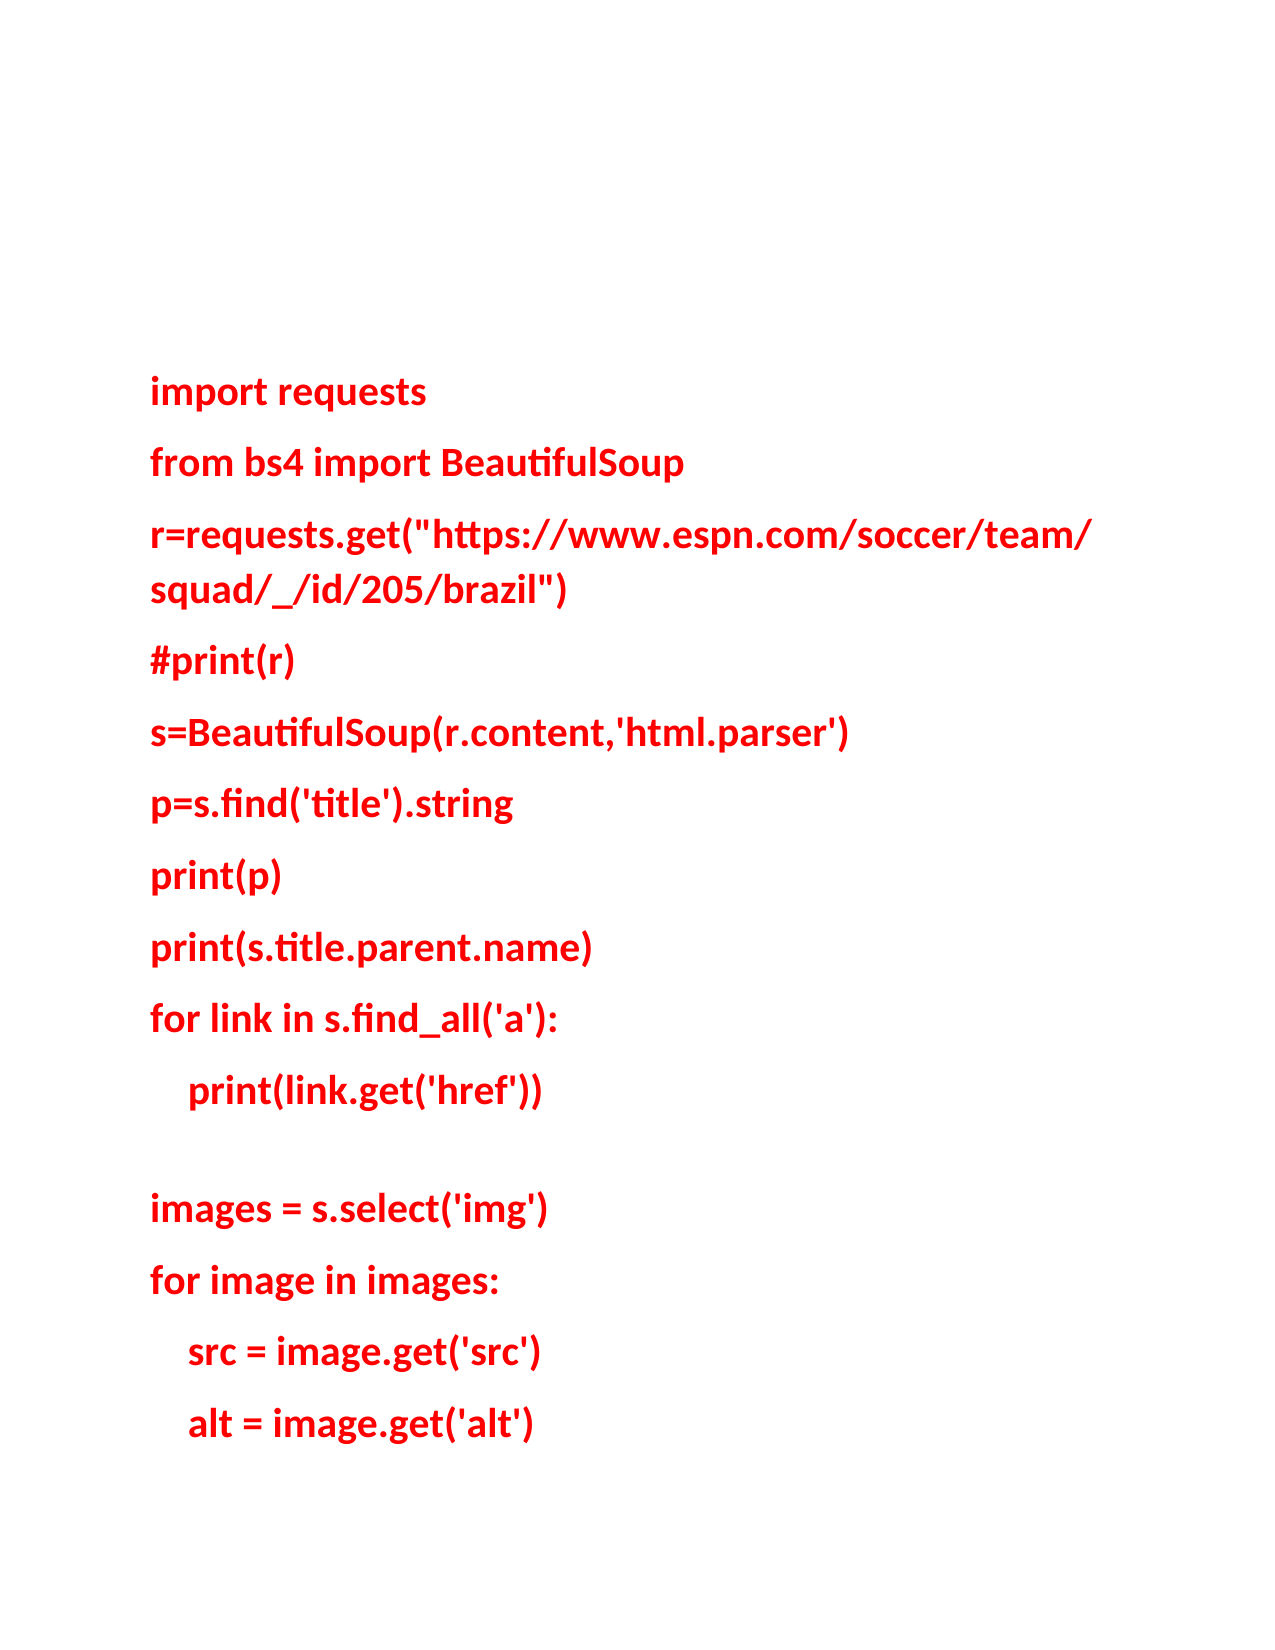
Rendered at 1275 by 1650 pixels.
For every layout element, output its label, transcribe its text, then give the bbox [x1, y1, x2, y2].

text for image in images: [150, 1254, 1125, 1304]
text #print(r) [150, 634, 1125, 685]
text print(p) [150, 849, 1125, 900]
text for link in s.find_all('a'): [150, 992, 1125, 1043]
text import requests [150, 365, 1125, 416]
text src = image.get('src') [150, 1325, 1125, 1376]
text alt = image.get('alt') [150, 1397, 1125, 1448]
text from bs4 import BeautifulSoup [150, 436, 1125, 487]
text print(link.get('href')) [150, 1064, 1125, 1114]
text s=BeautifulSoup(r.content,'html.parser') [150, 706, 1125, 757]
text r=requests.get("https://www.espn.com/soccer/team/squad/_/id/205/brazil") [150, 508, 1125, 613]
text print(s.title.parent.name) [150, 921, 1125, 971]
text images = s.select('img') [150, 1182, 1125, 1233]
text p=s.find('title').string [150, 777, 1125, 828]
